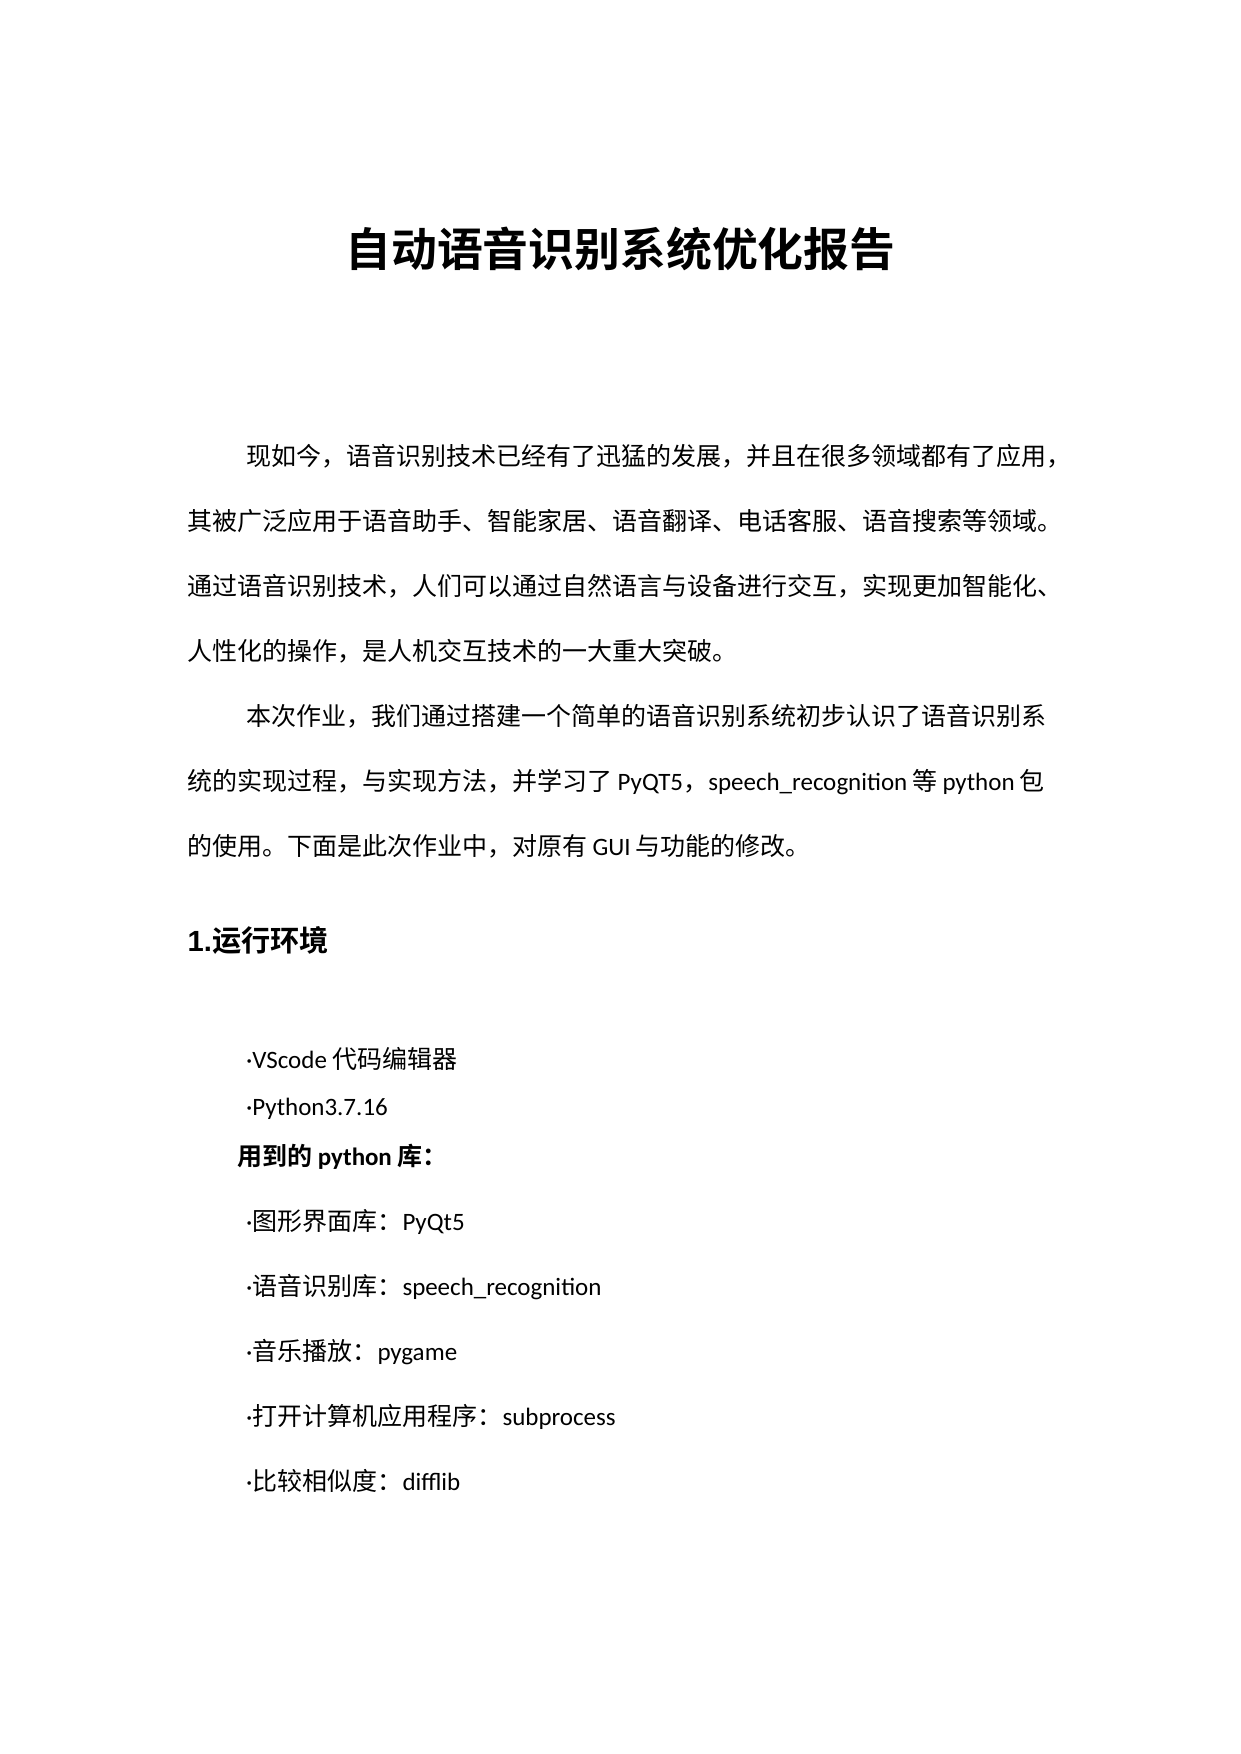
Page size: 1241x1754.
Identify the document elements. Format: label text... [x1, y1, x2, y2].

text ·Python3.7.16 [187, 1090, 1053, 1122]
text ·音乐播放：pygame [187, 1317, 1053, 1382]
text ·比较相似度：difflib [187, 1447, 1053, 1512]
text 用到的python库： [187, 1122, 1053, 1187]
text ·打开计算机应用程序：subprocess [187, 1382, 1053, 1447]
text ·语音识别库：speech_recognition [187, 1252, 1053, 1317]
subtitle 1.运行环境 [187, 906, 1053, 971]
text 现如今，语音识别技术已经有了迅猛的发展，并且在很多领域都有了应用，其被广泛应用于语音助手、智能家居、语音翻译、电话客服、语音搜索等领域。通过语音识别技术，人们可以通过自然语言与设备进行交互，实现更加智能化、人性化的操作，是人机交互技术的一大重大突破。 [187, 422, 1053, 682]
text ·图形界面库：PyQt5 [187, 1187, 1053, 1252]
subtitle 自动语音识别系统优化报告 [187, 197, 1053, 295]
text ·VScode代码编辑器 [187, 1025, 1053, 1090]
text 本次作业，我们通过搭建一个简单的语音识别系统初步认识了语音识别系统的实现过程，与实现方法，并学习了PyQT5，speech_recognition等python包的使用。下面是此次作业中，对原有GUI与功能的修改。 [187, 682, 1053, 877]
